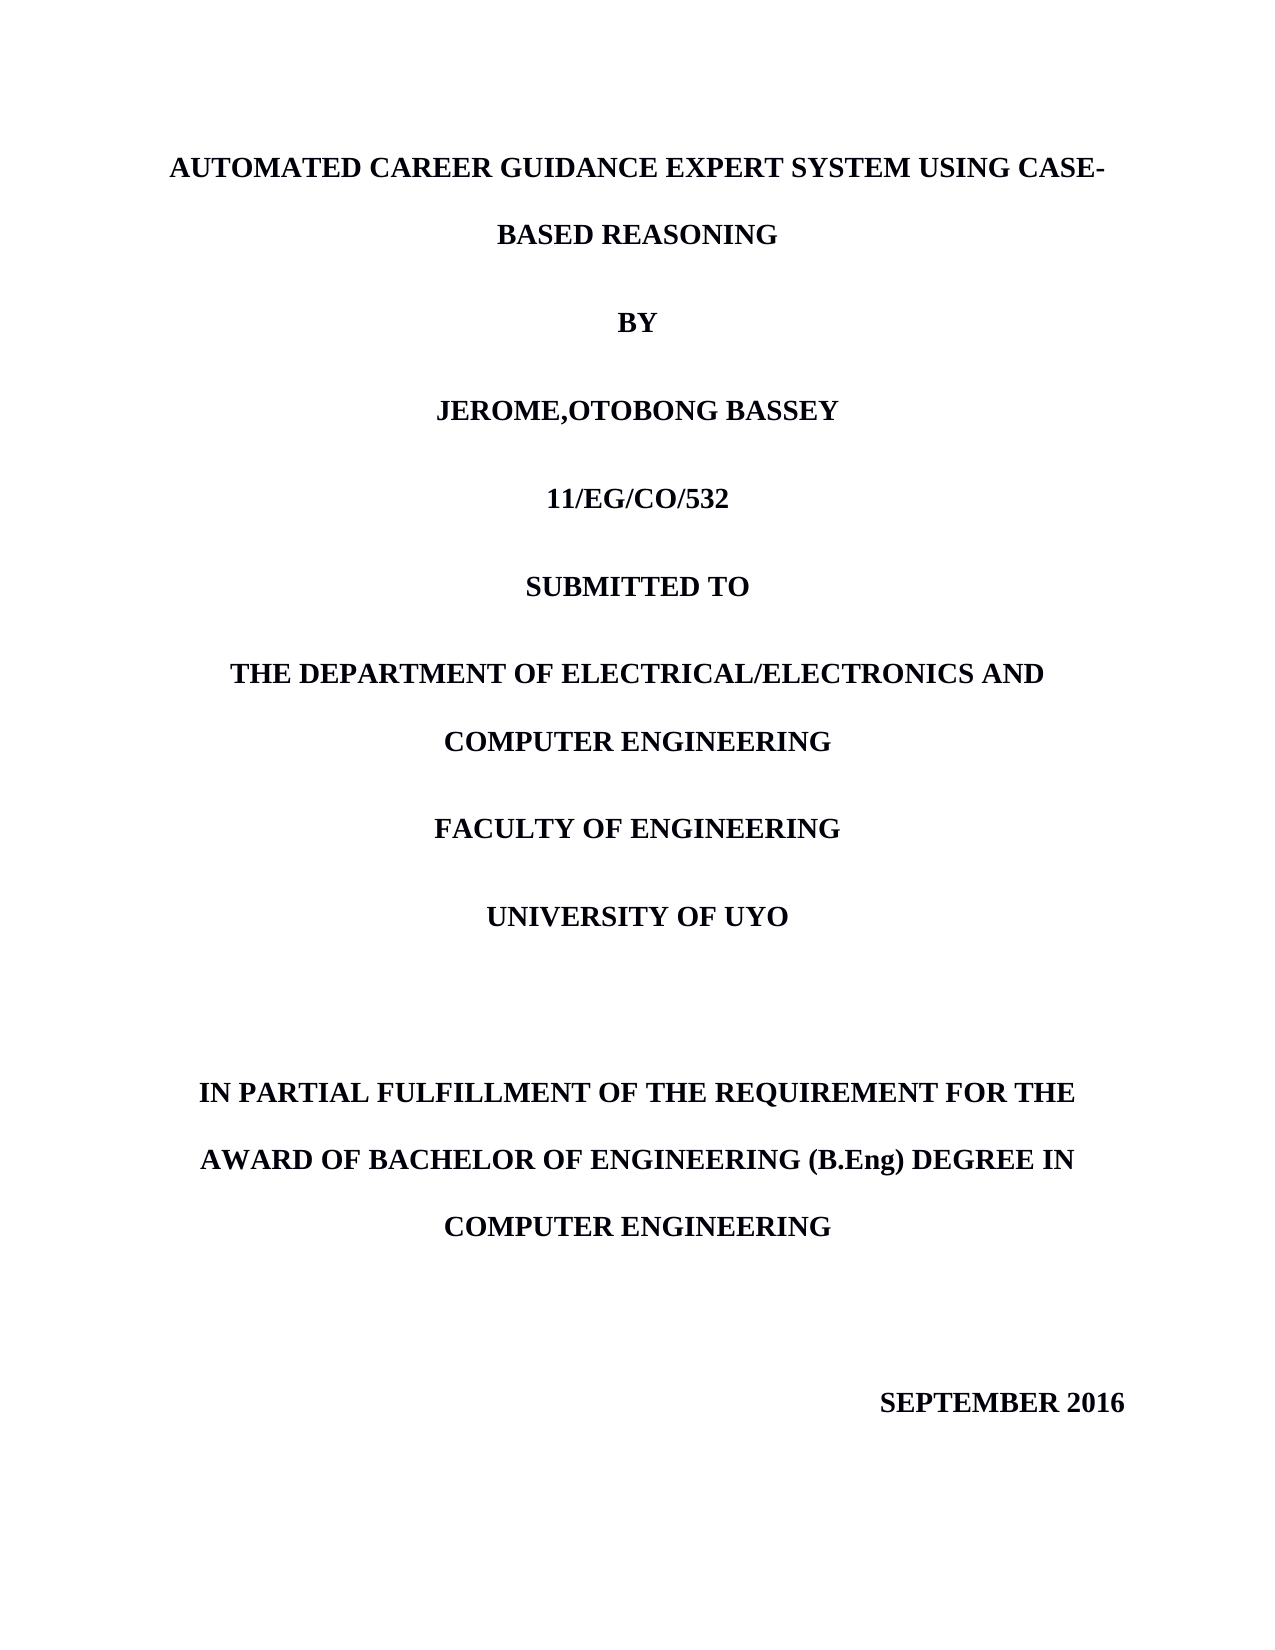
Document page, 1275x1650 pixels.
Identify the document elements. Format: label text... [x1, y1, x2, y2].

text JEROME,OTOBONG BASSEY [150, 393, 1125, 426]
text FACULTY OF ENGINEERING [150, 812, 1125, 845]
text SUBMITTED TO [150, 569, 1125, 602]
text THE DEPARTMENT OF ELECTRICAL/ELECTRONICS AND COMPUTER ENGINEERING [150, 657, 1125, 757]
text UNIVERSITY OF UYO [150, 899, 1125, 933]
text AUTOMATED CAREER GUIDANCE EXPERT SYSTEM USING CASE-BASED REASONING [150, 150, 1125, 251]
text SEPTEMBER 2016 [150, 1385, 1125, 1419]
text BY [150, 305, 1125, 338]
text 11/EG/CO/532 [150, 481, 1125, 514]
text IN PARTIAL FULFILLMENT OF THE REQUIREMENT FOR THE AWARD OF BACHELOR OF ENGINEERING (B.Eng) DEGREE IN COMPUTER ENGINEERING [150, 1075, 1125, 1243]
